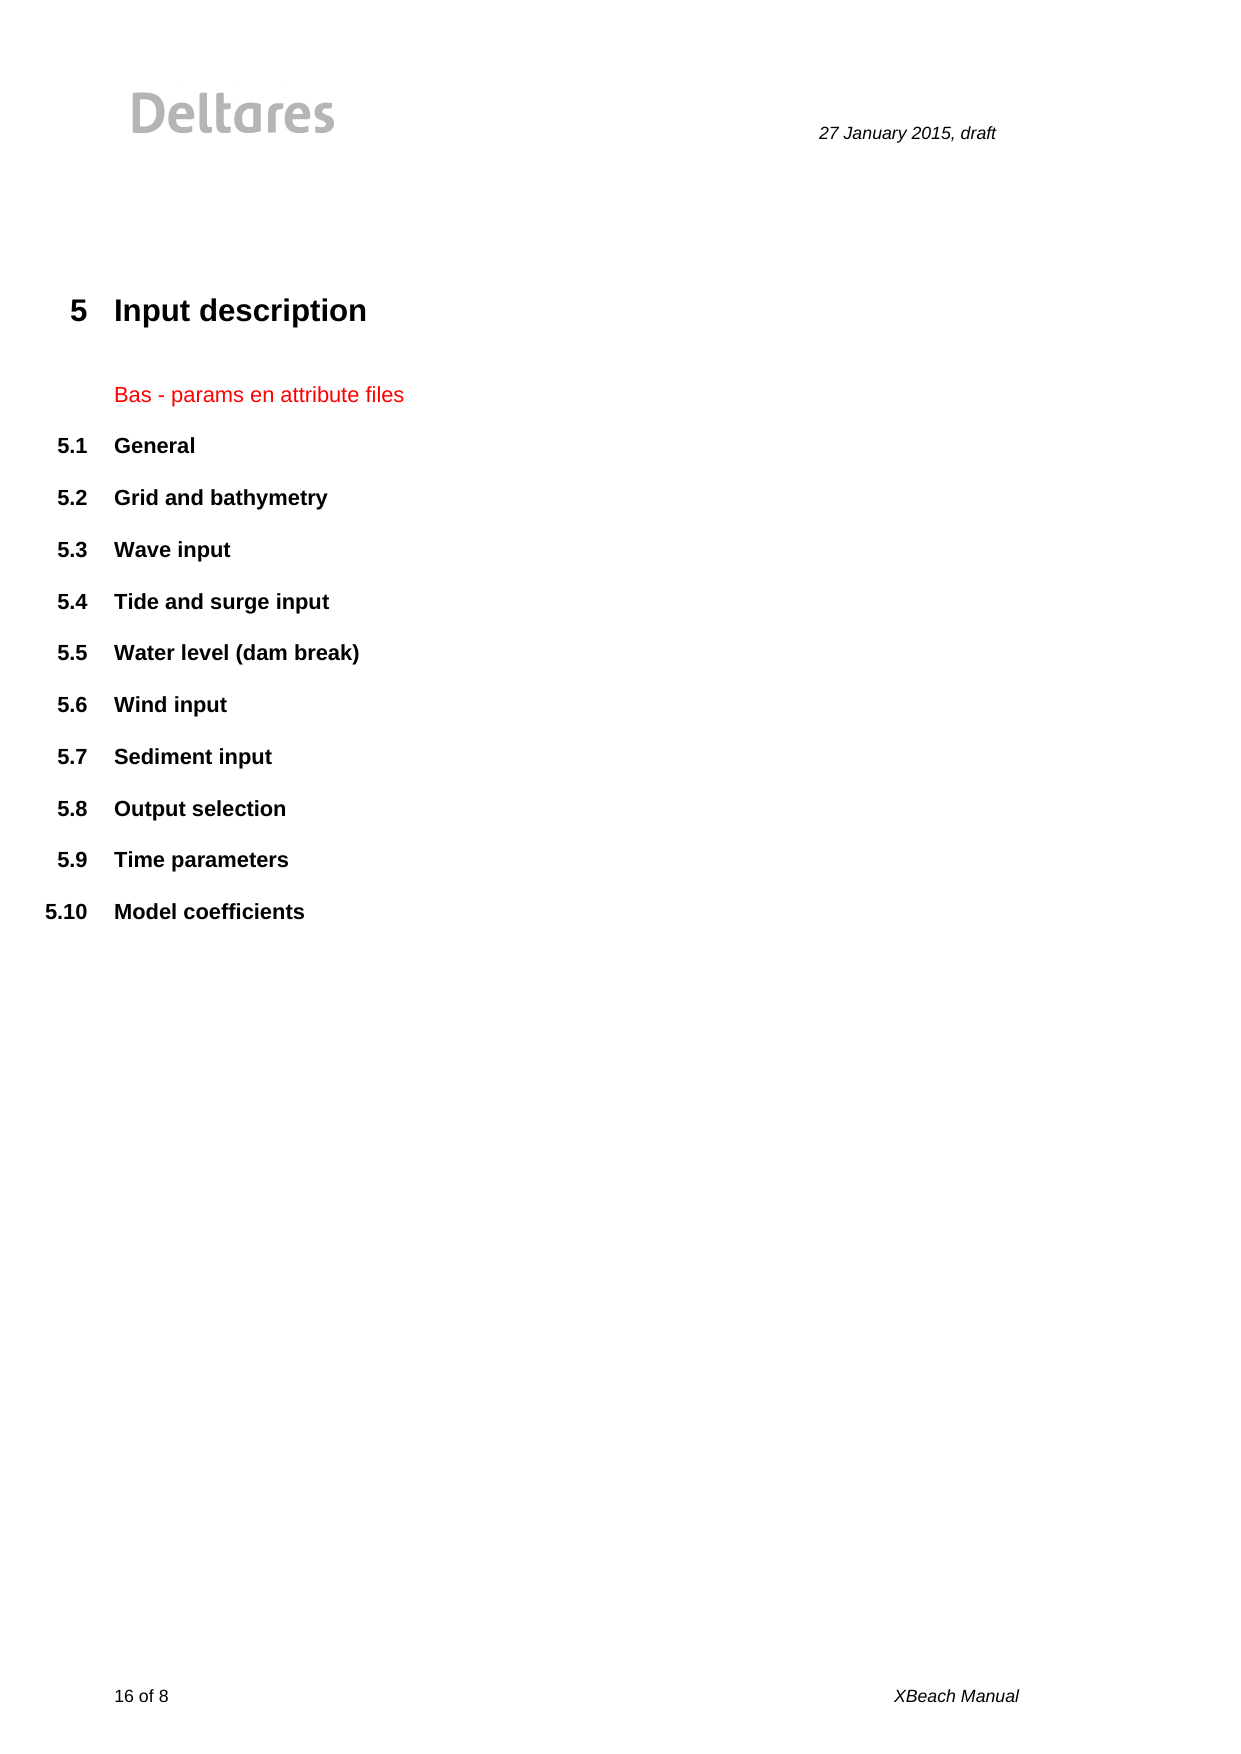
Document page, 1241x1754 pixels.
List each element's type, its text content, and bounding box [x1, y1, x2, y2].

subtitle Time parameters [87, 847, 1022, 873]
subtitle Wind input [87, 692, 1022, 717]
subtitle Model coefficients [87, 899, 1022, 924]
subtitle Grid and bathymetry [87, 485, 1022, 510]
subtitle General [87, 433, 1022, 458]
subtitle Wave input [87, 537, 1022, 562]
subtitle Input description [87, 292, 1022, 328]
text Bas - params en attribute files [114, 381, 1022, 407]
subtitle Water level (dam break) [87, 640, 1022, 666]
subtitle Tide and surge input [87, 588, 1022, 614]
picture [132, 75, 334, 133]
subtitle Sediment input [87, 744, 1022, 769]
subtitle Output selection [87, 796, 1022, 821]
